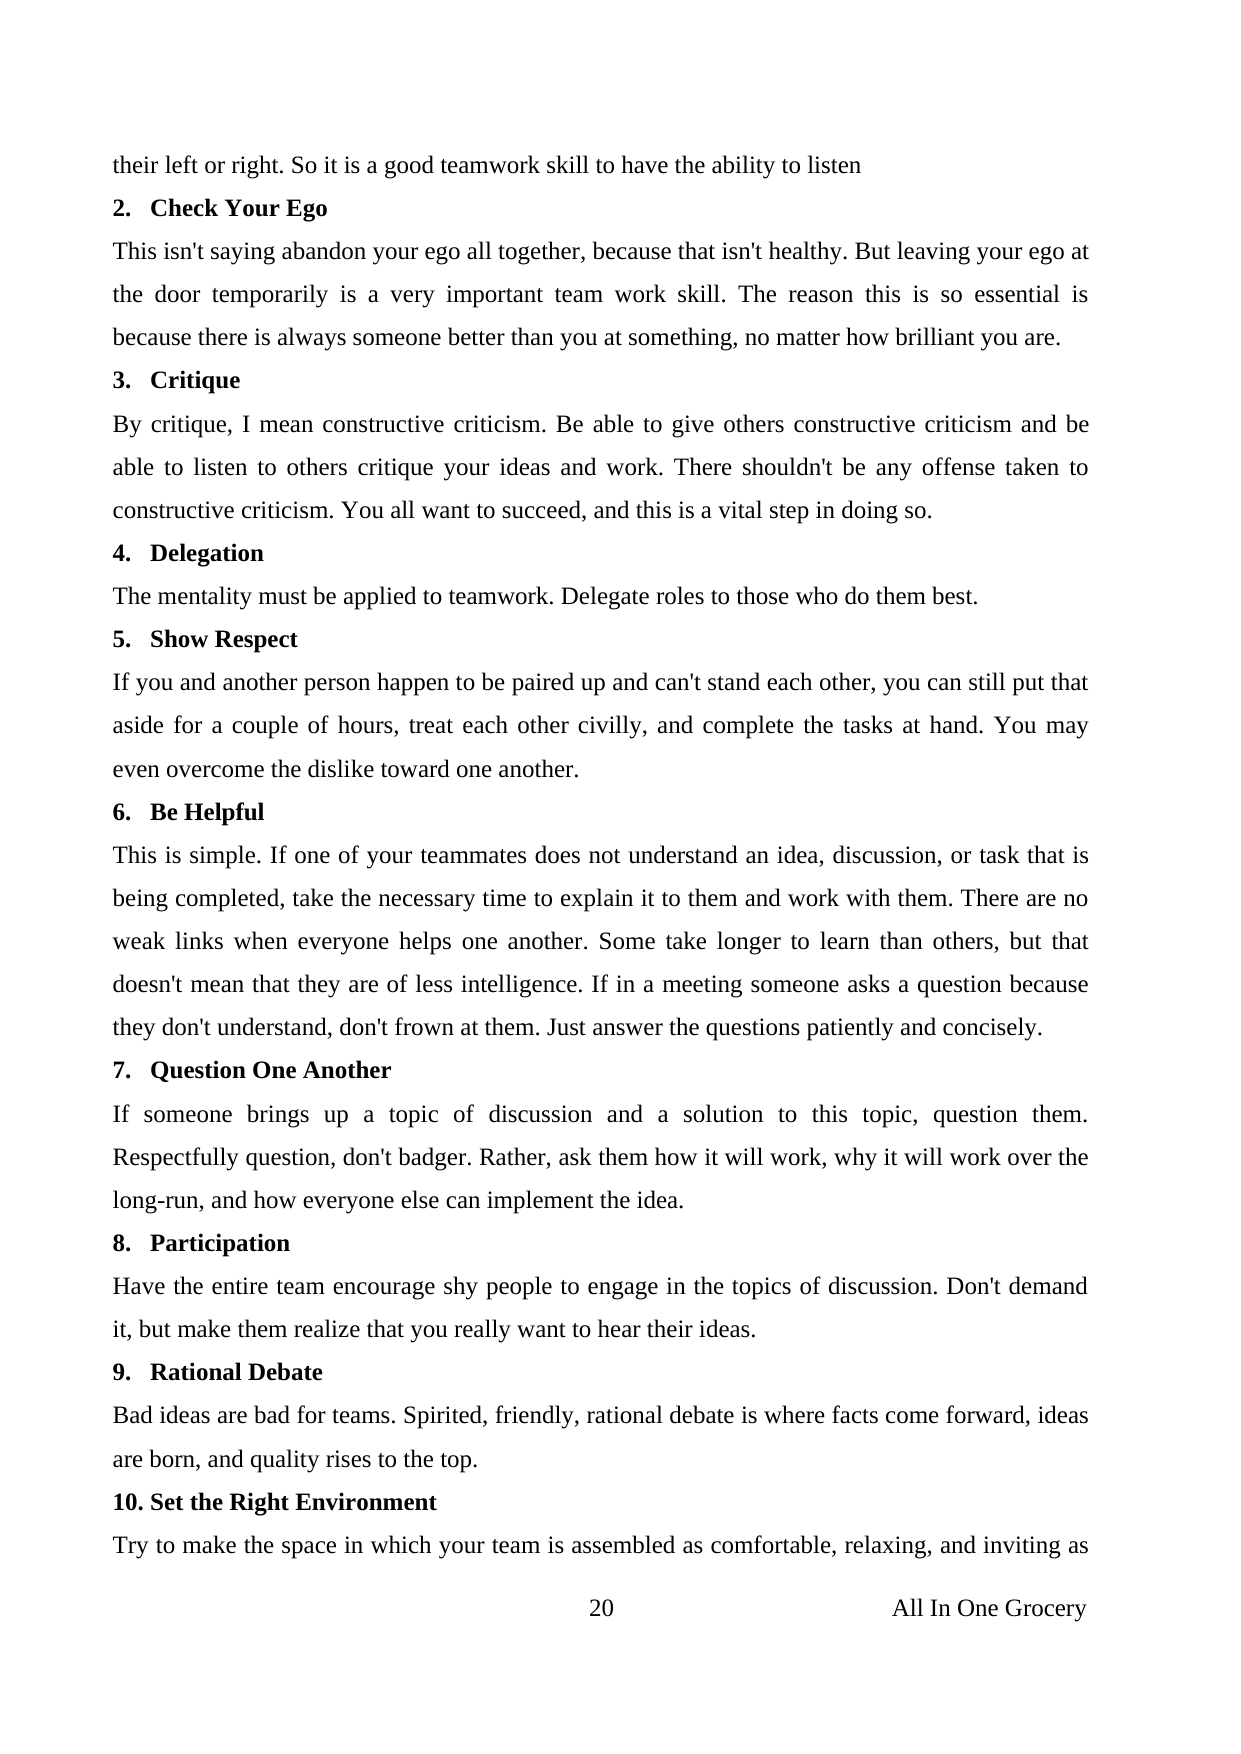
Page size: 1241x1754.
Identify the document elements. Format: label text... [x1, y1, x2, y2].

text By critique, I mean constructive criticism. Be able to give others constructive criticism and be able to listen to others critique your ideas and work. There shouldn't be any offense taken to constructive criticism. You all want to succeed, and this is a vital step in doing so. [112, 409, 1090, 524]
text Bad ideas are bad for teams. Spirited, friendly, rational debate is where facts come forward, ideas are born, and quality rises to the top. [112, 1401, 1090, 1472]
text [112, 1530, 1090, 1559]
list Rational Debate [112, 1357, 1090, 1386]
list Delegation [112, 538, 1090, 567]
list Show Respect [112, 624, 1090, 653]
text If you and another person happen to be paired up and can't stand each other, you can still put that aside for a couple of hours, treat each other civilly, and complete the tasks at hand. You may even overcome the dislike toward one another. [112, 667, 1090, 782]
text If someone brings up a topic of discussion and a solution to this topic, question them. Respectfully question, don't badger. Rather, ask them how it will work, why it will work over the long-run, and how everyone else can implement the idea. [112, 1099, 1090, 1214]
list Be Helpful [112, 797, 1090, 826]
list Participation [112, 1228, 1090, 1257]
list Set the Right Environment [112, 1487, 1090, 1516]
list Check Your Ego [112, 193, 1090, 222]
text Have the entire team encourage shy people to engage in the topics of discussion. Don't demand it, but make them realize that you really want to hear their ideas. [112, 1271, 1090, 1343]
text This isn't saying abandon your ego all together, because that isn't healthy. But leaving your ego at the door temporarily is a very important team work skill. The reason this is so essential is because there is always someone better than you at something, no matter how brilliant you are. [112, 236, 1090, 351]
text This is simple. If one of your teammates does not understand an idea, discussion, or task that is being completed, take the necessary time to explain it to them and work with them. There are no weak links when everyone helps one another. Some take longer to learn than others, but that doesn't mean that they are of less intelligence. If in a meeting someone asks a question because they don't understand, don't frown at them. Just answer the questions patiently and concisely. [112, 840, 1090, 1041]
list Critique [112, 366, 1090, 394]
text The mentality must be applied to teamwork. Delegate roles to those who do them best. [112, 581, 1090, 610]
list Question One Another [112, 1056, 1090, 1084]
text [112, 150, 1090, 179]
